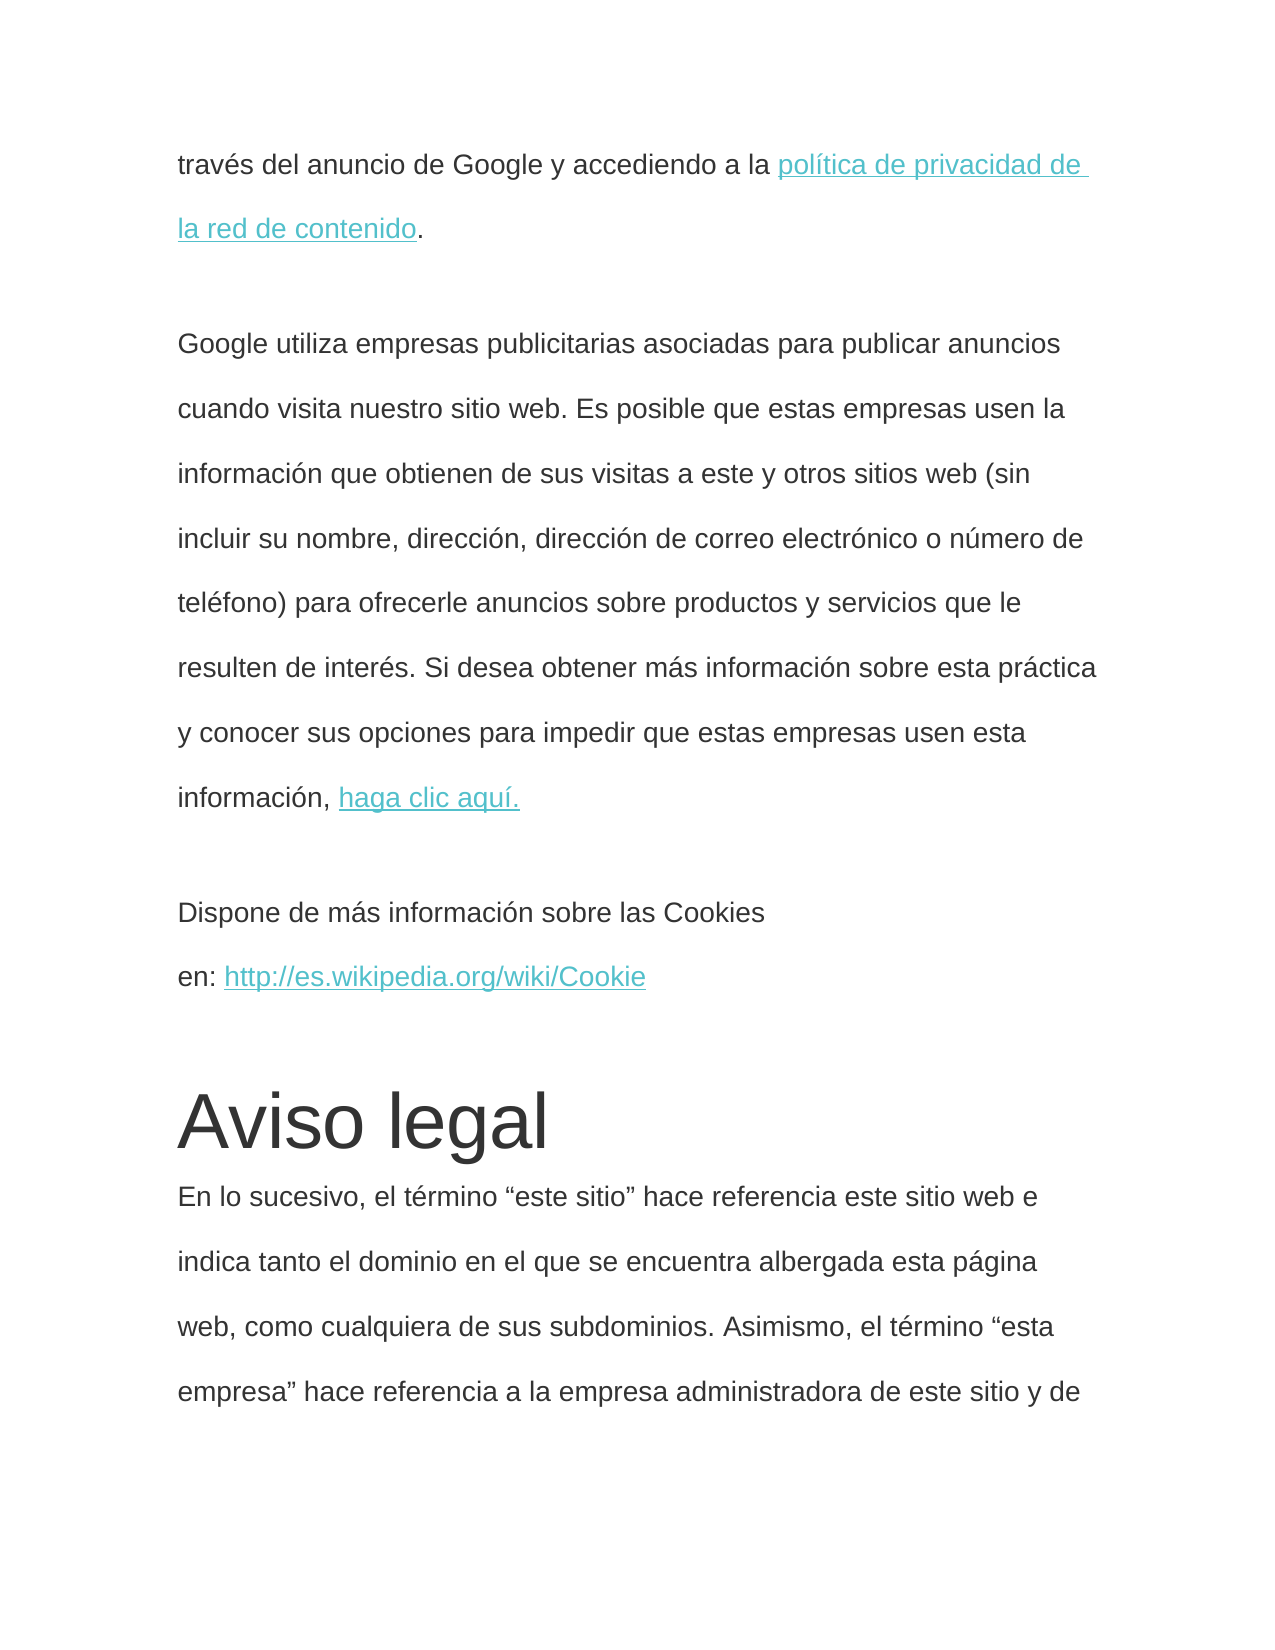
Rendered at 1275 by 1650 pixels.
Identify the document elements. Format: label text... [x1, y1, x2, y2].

text Google utiliza empresas publicitarias asociadas para publicar anuncios cuando visita nuestro sitio web. Es posible que estas empresas usen la información que obtienen de sus visitas a este y otros sitios web (sin incluir su nombre, dirección, dirección de correo electrónico o número de teléfono) para ofrecerle anuncios sobre productos y servicios que le resulten de interés. Si desea obtener más información sobre esta práctica y conocer sus opciones para impedir que estas empresas usen esta información, haga clic aquí. [177, 327, 1098, 813]
text Dispone de más información sobre las Cookies en: http://es.wikipedia.org/wiki/Cookie [177, 896, 1098, 993]
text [177, 148, 1098, 245]
text Aviso legal [177, 1075, 1098, 1165]
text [177, 1180, 1098, 1407]
